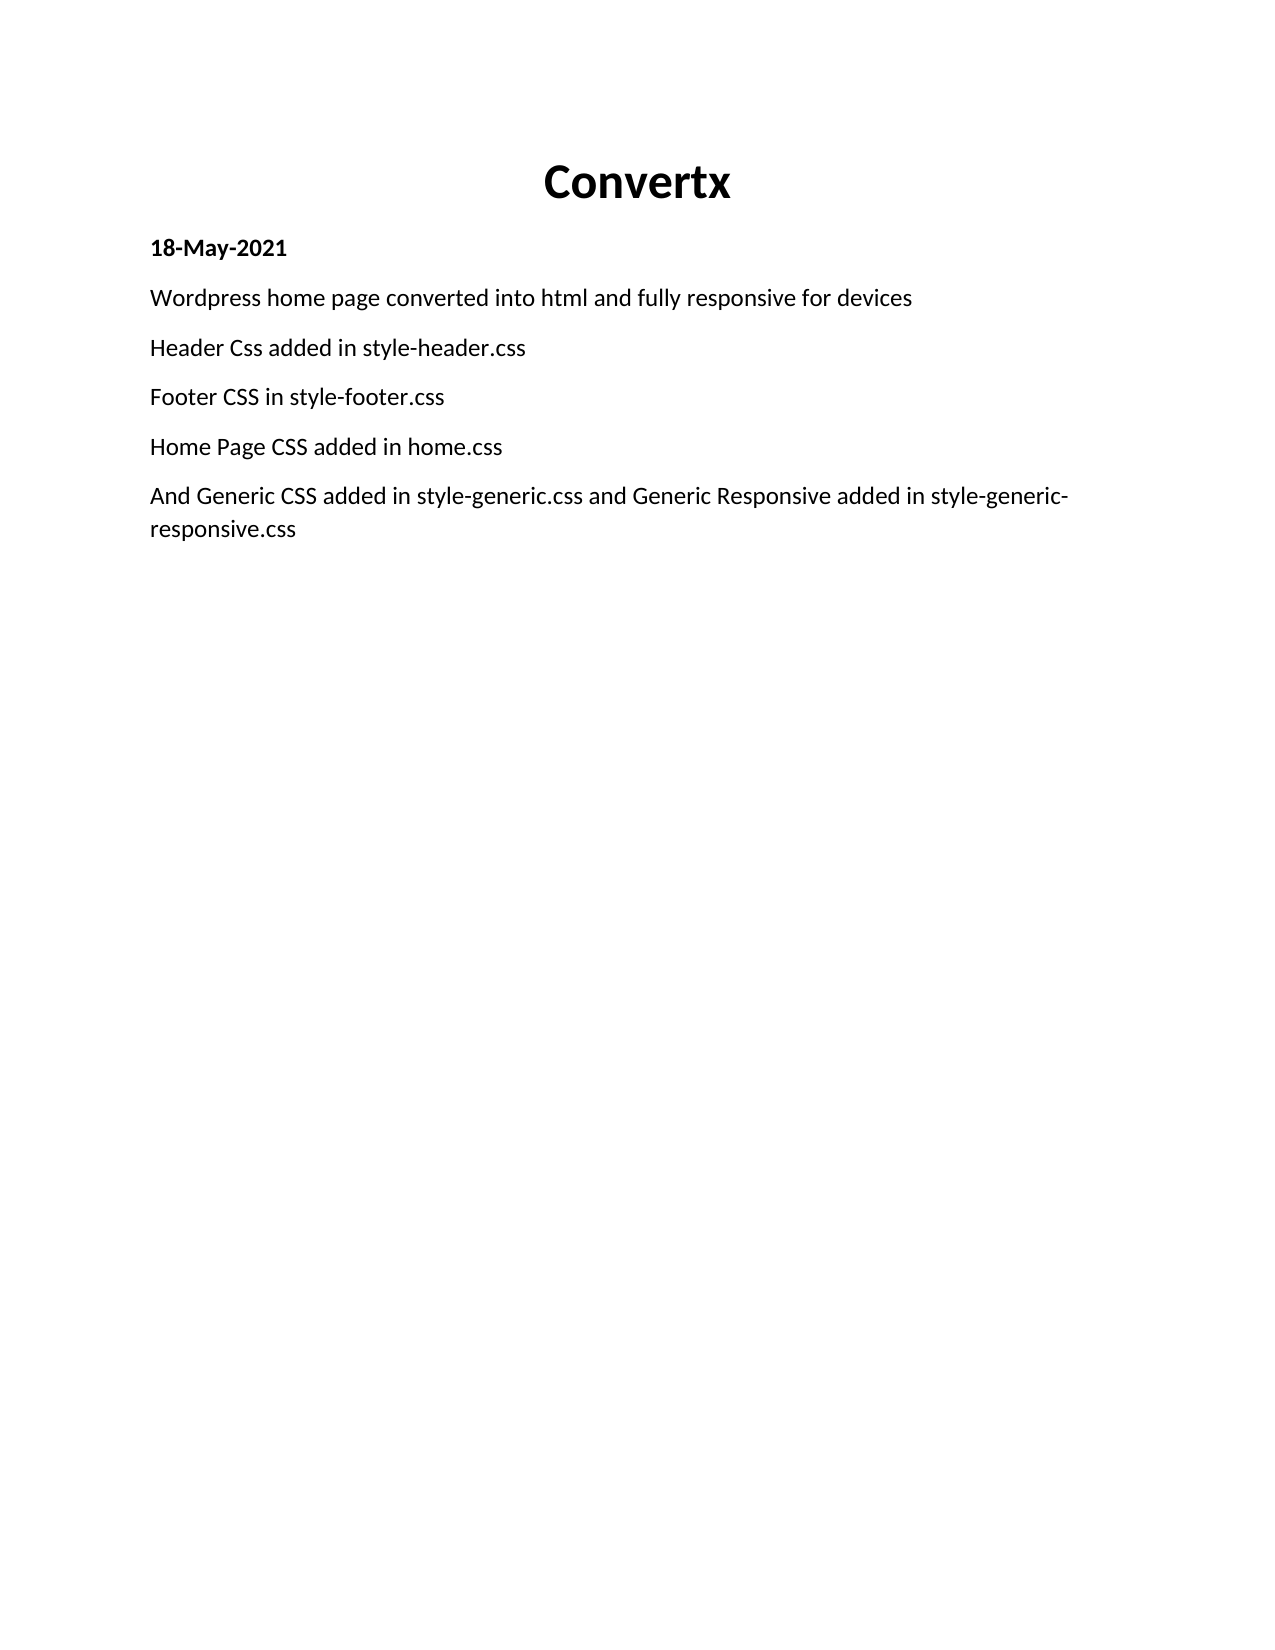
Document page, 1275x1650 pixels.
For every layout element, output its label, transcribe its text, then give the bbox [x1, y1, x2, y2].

text Home Page CSS added in home.css [150, 431, 1125, 461]
text 18-May-2021 [150, 232, 1125, 263]
text Wordpress home page converted into html and fully responsive for devices [150, 282, 1125, 313]
text Footer CSS in style-footer.css [150, 381, 1125, 412]
text And Generic CSS added in style-generic.css and Generic Responsive added in style-generic-responsive.css [150, 480, 1125, 544]
text Convertx [150, 150, 1125, 211]
text Header Css added in style-header.css [150, 332, 1125, 362]
